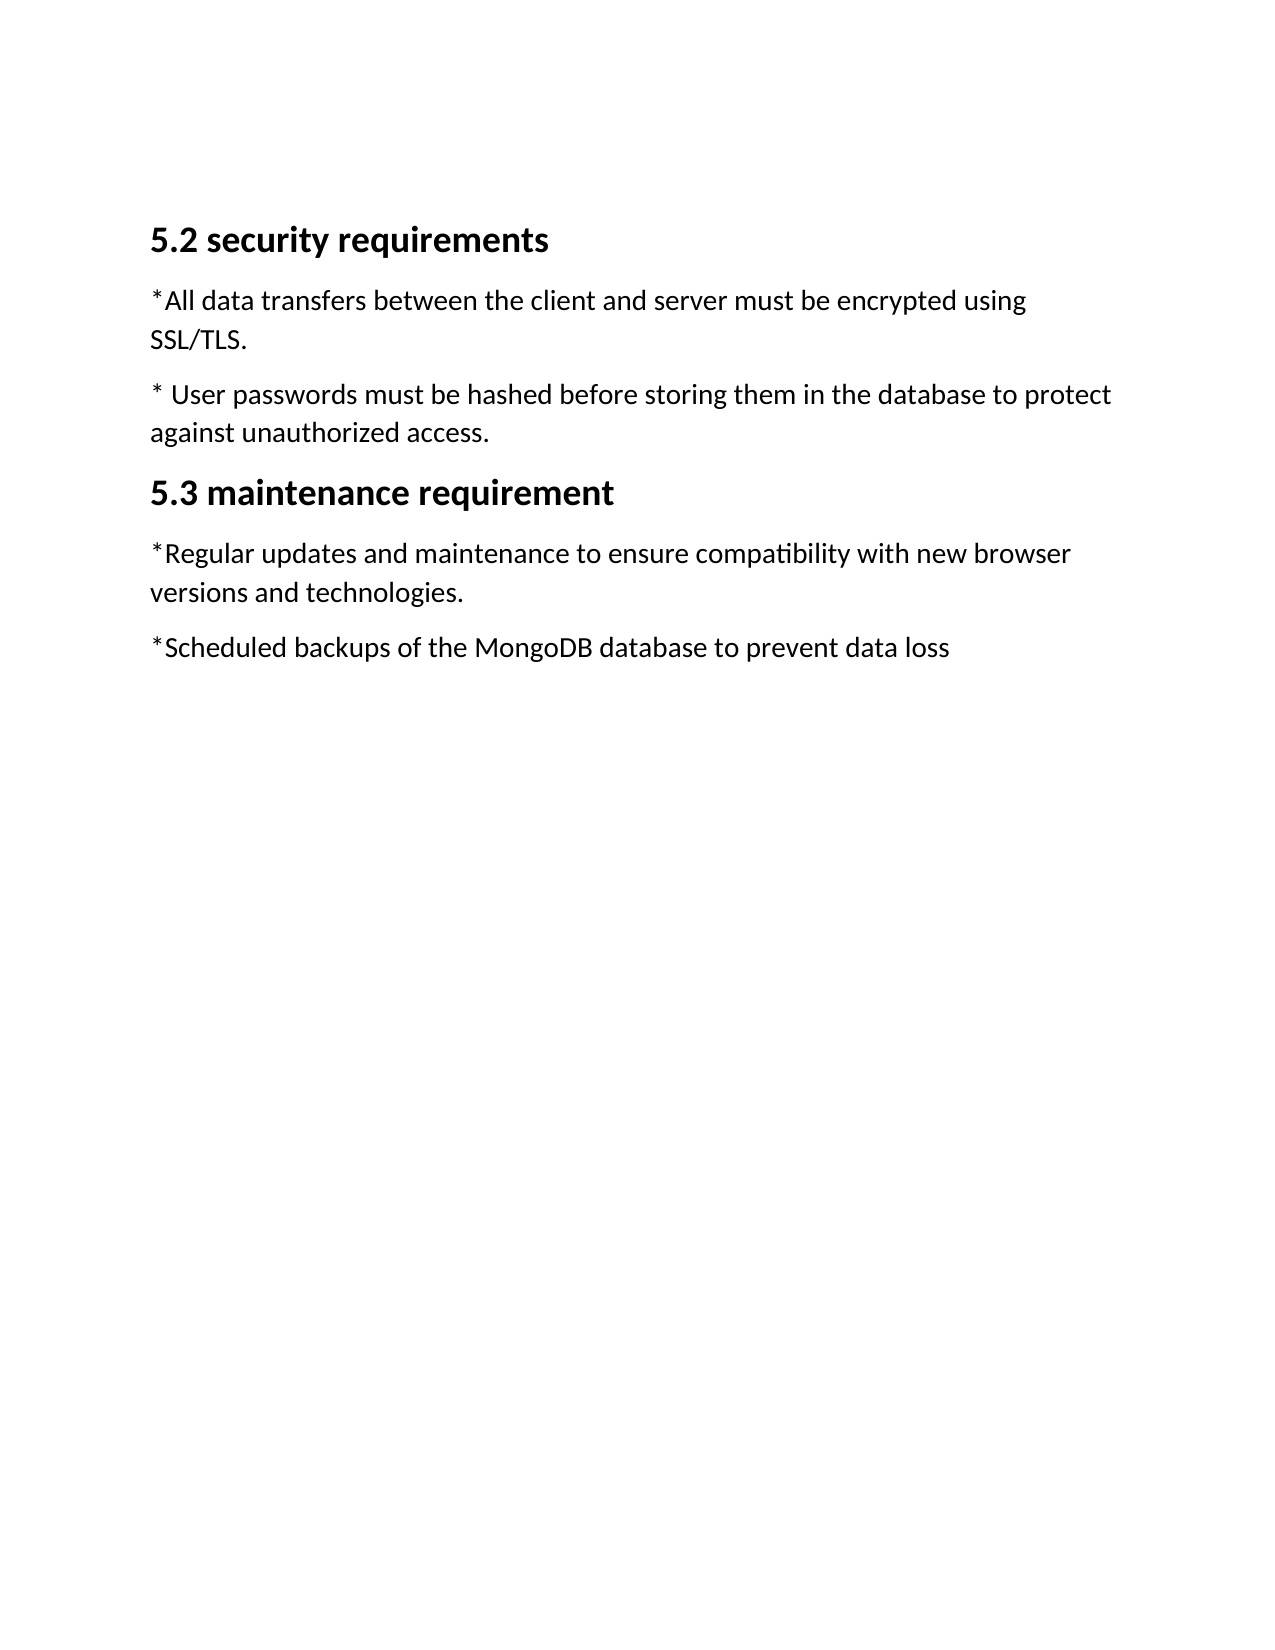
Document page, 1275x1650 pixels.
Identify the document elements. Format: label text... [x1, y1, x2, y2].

text *All data transfers between the client and server must be encrypted using SSL/TLS. [150, 282, 1125, 356]
text *Scheduled backups of the MongoDB database to prevent data loss [150, 629, 1125, 665]
text * User passwords must be hashed before storing them in the database to protect against unauthorized access. [150, 376, 1125, 450]
text 5.2 security requirements [150, 216, 1125, 262]
text 5.3 maintenance requirement [150, 469, 1125, 515]
text *Regular updates and maintenance to ensure compatibility with new browser versions and technologies. [150, 536, 1125, 609]
